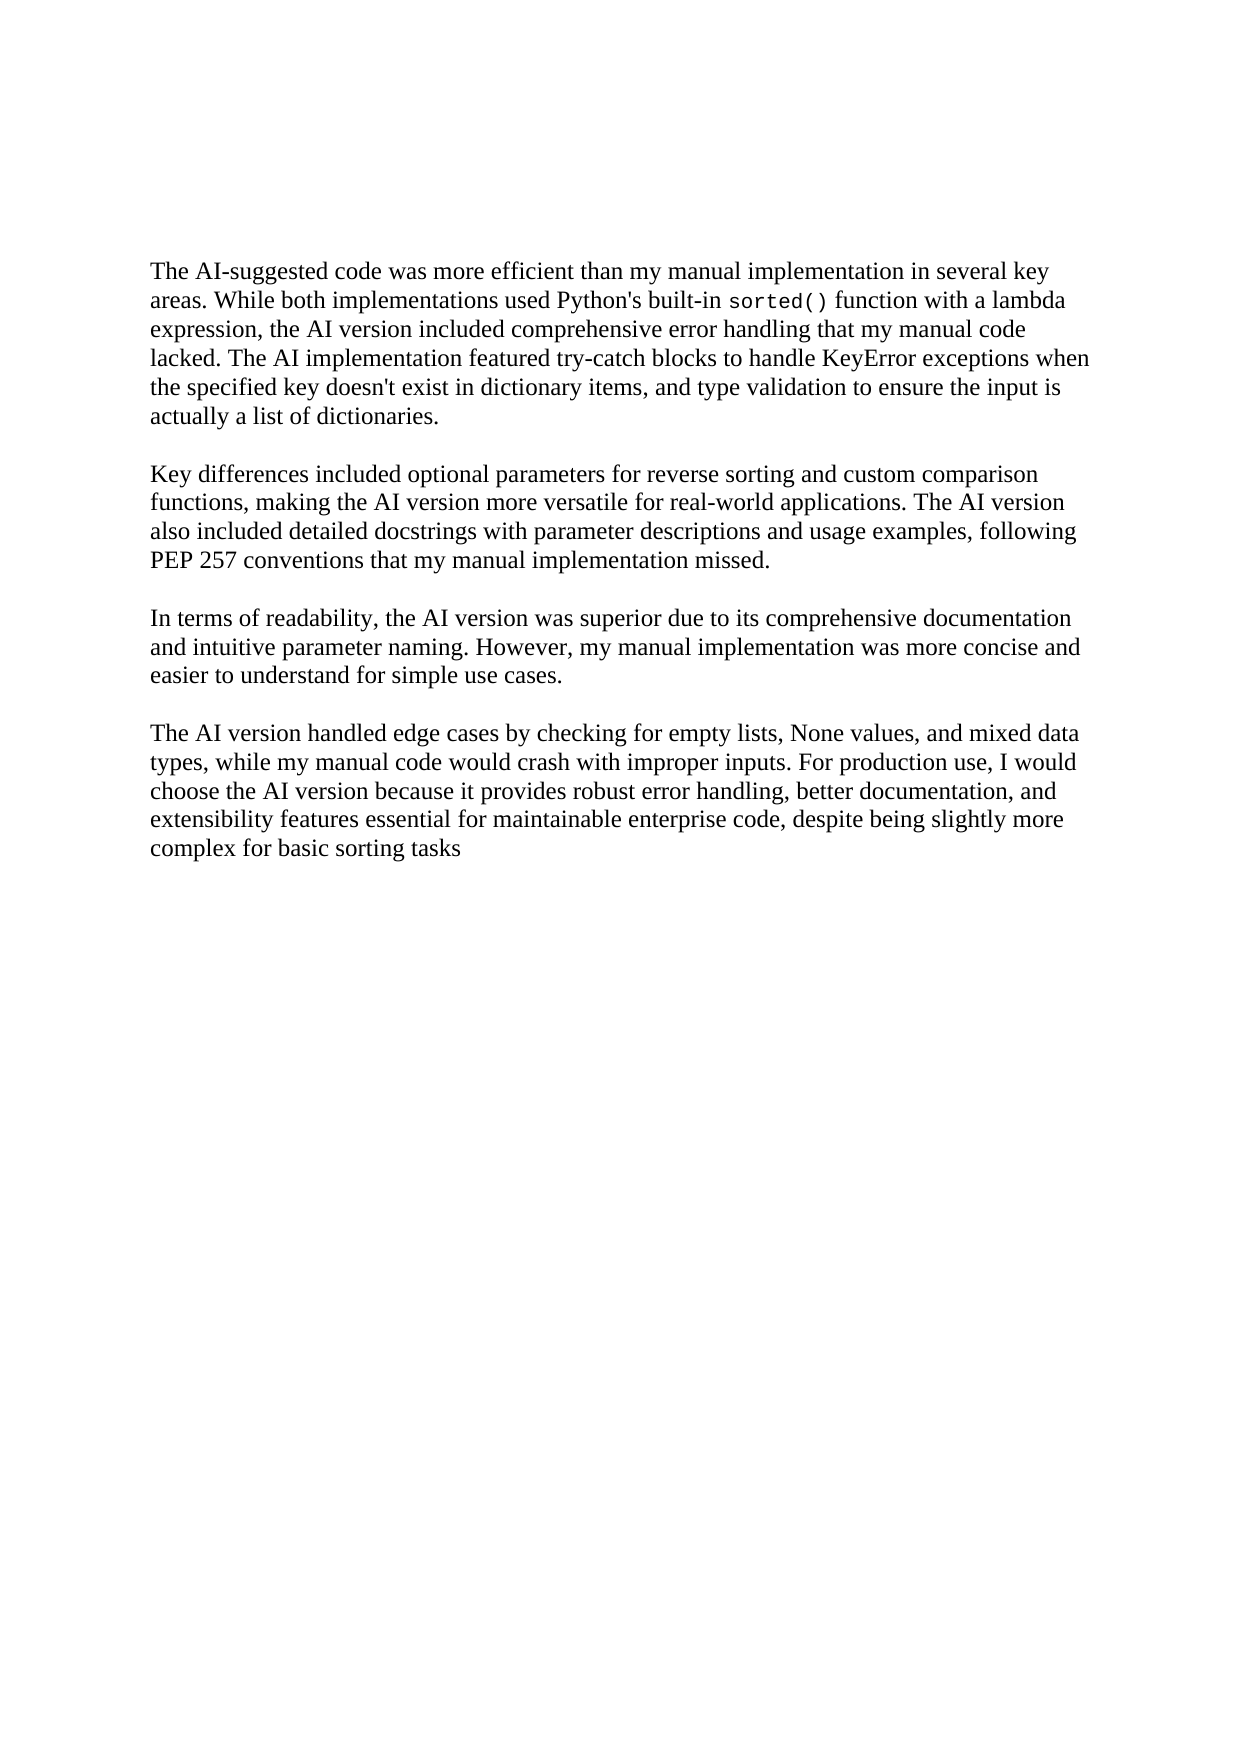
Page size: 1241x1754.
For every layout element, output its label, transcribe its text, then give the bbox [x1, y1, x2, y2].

text Key differences included optional parameters for reverse sorting and custom comparison functions, making the AI version more versatile for real-world applications. The AI version also included detailed docstrings with parameter descriptions and usage examples, following PEP 257 conventions that my manual implementation missed. [150, 459, 1090, 574]
text The AI-suggested code was more efficient than my manual implementation in several key areas. While both implementations used Python's built-in sorted() function with a lambda expression, the AI version included comprehensive error handling that my manual code lacked. The AI implementation featured try-catch blocks to handle KeyError exceptions when the specified key doesn't exist in dictionary items, and type validation to ensure the input is actually a list of dictionaries. [150, 256, 1090, 429]
text In terms of readability, the AI version was superior due to its comprehensive documentation and intuitive parameter naming. However, my manual implementation was more concise and easier to understand for simple use cases. [150, 603, 1090, 689]
text The AI version handled edge cases by checking for empty lists, None values, and mixed data types, while my manual code would crash with improper inputs. For production use, I would choose the AI version because it provides robust error handling, better documentation, and extensibility features essential for maintainable enterprise code, despite being slightly more complex for basic sorting tasks [150, 718, 1090, 862]
